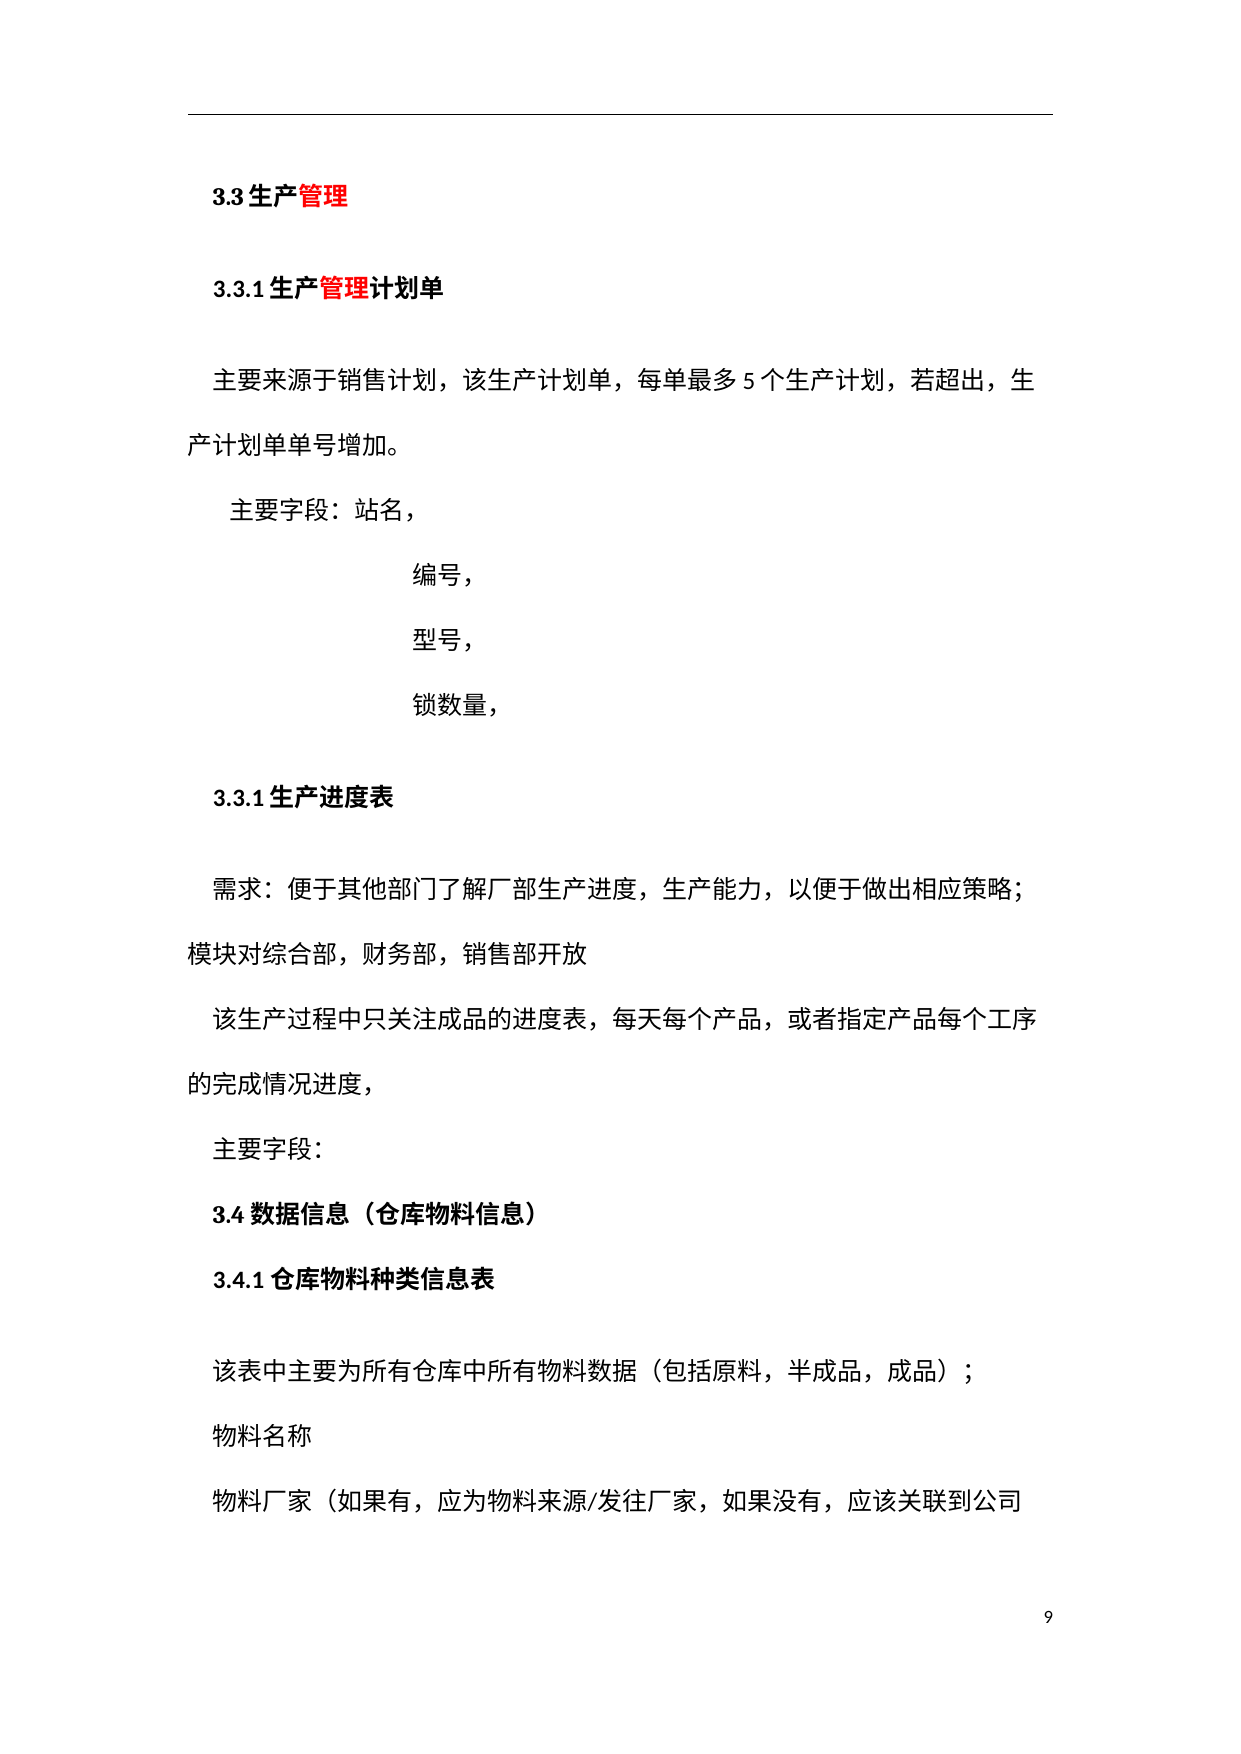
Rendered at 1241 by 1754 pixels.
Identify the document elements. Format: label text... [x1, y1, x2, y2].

subtitle 3.3.1生产管理计划单 [187, 254, 1053, 319]
text 主要字段： [187, 1115, 1053, 1180]
text 型号， [387, 606, 1053, 671]
text 主要字段：站名， [187, 476, 1053, 541]
subtitle 3.4.1 仓库物料种类信息表 [187, 1245, 1053, 1310]
subtitle 3.3.1生产进度表 [187, 763, 1053, 828]
text 编号， [387, 541, 1053, 606]
text 需求：便于其他部门了解厂部生产进度，生产能力，以便于做出相应策略；模块对综合部，财务部，销售部开放 [187, 855, 1053, 985]
subtitle 3.4数据信息（仓库物料信息） [187, 1180, 1053, 1245]
subtitle 3.3生产管理 [187, 162, 1053, 227]
text 锁数量， [387, 671, 1053, 736]
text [187, 1467, 1053, 1532]
text 主要来源于销售计划，该生产计划单，每单最多5个生产计划，若超出，生产计划单单号增加。 [187, 346, 1053, 476]
text 该生产过程中只关注成品的进度表，每天每个产品，或者指定产品每个工序的完成情况进度， [187, 985, 1053, 1115]
text 物料名称 [187, 1402, 1053, 1467]
text 该表中主要为所有仓库中所有物料数据（包括原料，半成品，成品）； [187, 1337, 1053, 1402]
